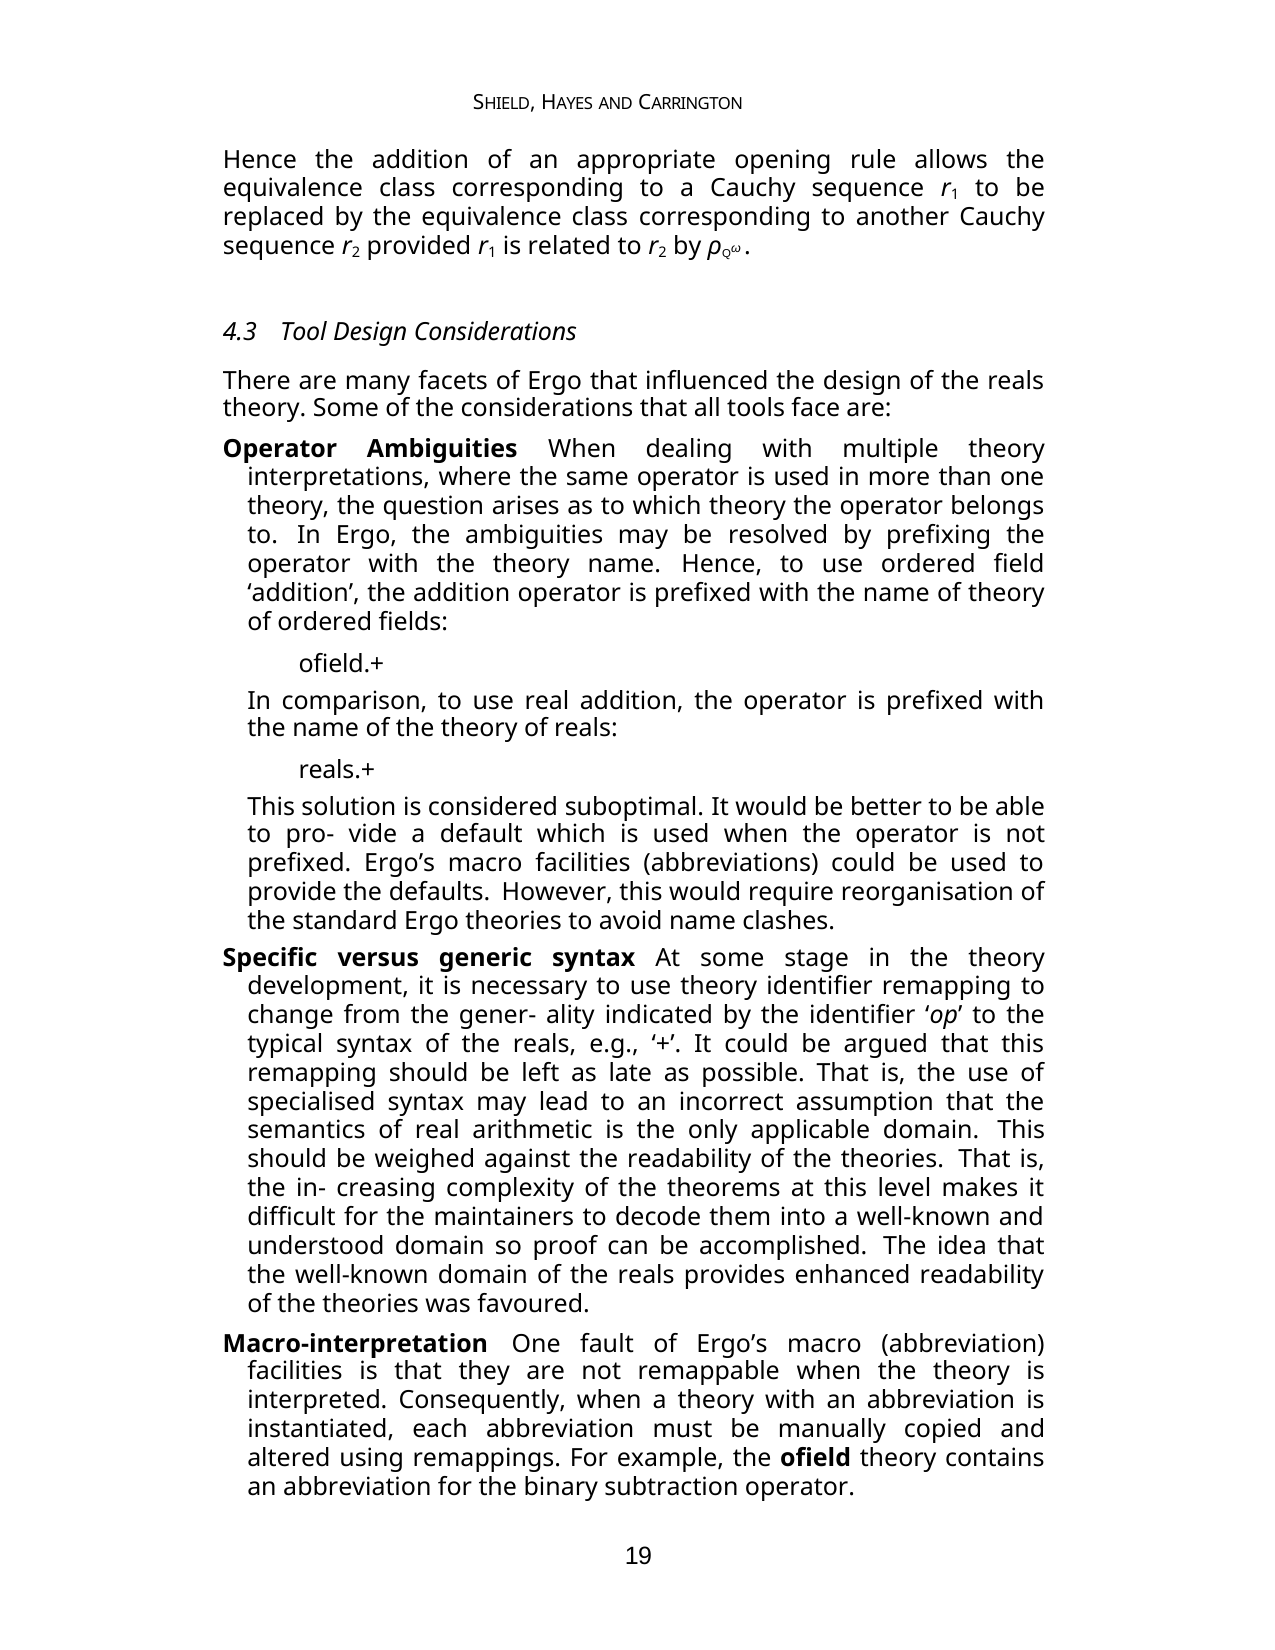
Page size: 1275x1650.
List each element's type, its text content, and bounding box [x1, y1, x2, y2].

list Tool Design Considerations [223, 313, 1096, 347]
text ofield.+ [298, 646, 1096, 679]
text Specific versus generic syntax At some stage in the theory development, it is necessary to use theory identifier remapping to change from the gener- ality indicated by the identifier ‘op’ to the typical syntax of the reals, e.g., ‘+’. It could be argued that this remapping should be left as late as possible. That is, the use of specialised syntax may lead to an incorrect assumption that the semantics of real arithmetic is the only applicable domain. This should be weighed against the readability of the theories. That is, the in- creasing complexity of the theorems at this level makes it difficult for the maintainers to decode them into a well-known and understood domain so proof can be accomplished. The idea that the well-known domain of the reals provides enhanced readability of the theories was favoured. [222, 943, 1045, 1320]
text There are many facets of Ergo that influenced the design of the reals theory. Some of the considerations that all tools face are: [223, 366, 1045, 424]
text In comparison, to use real addition, the operator is prefixed with the name of the theory of reals: [247, 686, 1045, 744]
text This solution is considered suboptimal. It would be better to be able to pro- vide a default which is used when the operator is not prefixed. Ergo’s macro facilities (abbreviations) could be used to provide the defaults. However, this would require reorganisation of the standard Ergo theories to avoid name clashes. [247, 792, 1045, 937]
text Operator Ambiguities When dealing with multiple theory interpretations, where the same operator is used in more than one theory, the question arises as to which theory the operator belongs to. In Ergo, the ambiguities may be resolved by prefixing the operator with the theory name. Hence, to use ordered field ‘addition’, the addition operator is prefixed with the name of theory of ordered fields: [222, 435, 1045, 637]
text reals.+ [298, 751, 1096, 785]
text Macro-interpretation One fault of Ergo’s macro (abbreviation) facilities is that they are not remappable when the theory is interpreted. Consequently, when a theory with an abbreviation is instantiated, each abbreviation must be manually copied and altered using remappings. For example, the ofield theory contains an abbreviation for the binary subtraction operator. [222, 1329, 1045, 1503]
text Hence the addition of an appropriate opening rule allows the equivalence class corresponding to a Cauchy sequence r1 to be replaced by the equivalence class corresponding to another Cauchy sequence r2 provided r1 is related to r2 by ρQω . [223, 146, 1045, 261]
